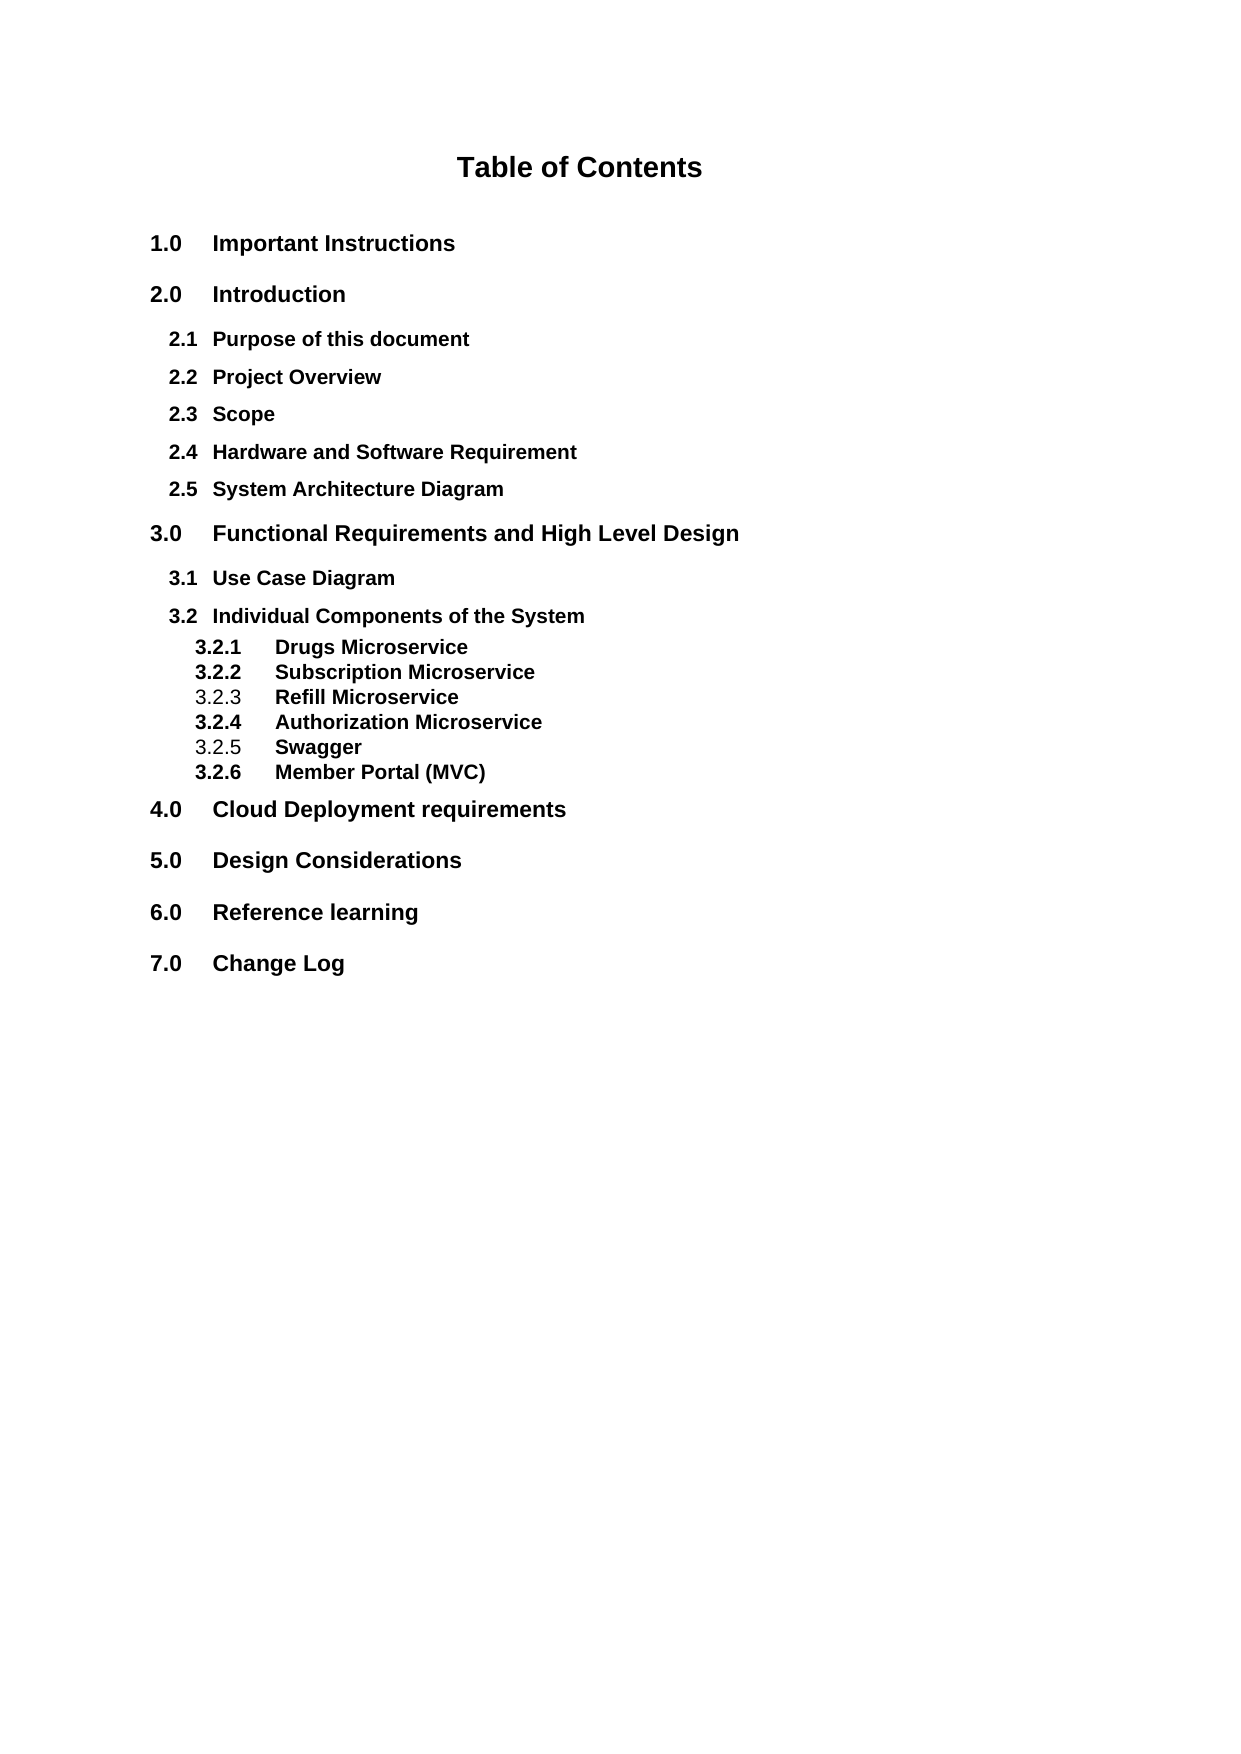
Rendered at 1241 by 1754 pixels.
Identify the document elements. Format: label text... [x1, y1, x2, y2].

text 4.0 Cloud Deployment requirements 12 [150, 796, 1009, 822]
text 6.0 Reference learning 12 [150, 899, 1009, 925]
text 2.2 Project Overview 4 [169, 363, 1009, 388]
text 2.5 System Architecture Diagram 6 [169, 476, 1009, 501]
text Table of Contents [150, 150, 1009, 183]
text 3.2.6 Member Portal (MVC) 11 [195, 759, 1009, 784]
text 2.4 Hardware and Software Requirement 5 [169, 438, 1009, 463]
text 3.2.3 Refill Microservice 10 [195, 684, 1009, 709]
text 2.0 Introduction 4 [150, 281, 1009, 307]
text 3.1 Use Case Diagram 7 [169, 565, 1009, 590]
text 1.0 Important Instructions 3 [150, 229, 1009, 256]
text 3.0 Functional Requirements and High Level Design 7 [150, 520, 1009, 546]
text 3.2.4 Authorization Microservice 11 [195, 709, 1009, 734]
text 3.2 Individual Components of the System 8 [169, 602, 1009, 627]
text 3.2.1 Drugs Microservice 8 [195, 634, 1009, 659]
text 2.1 Purpose of this document 4 [169, 326, 1009, 351]
text 7.0 Change Log 13 [150, 950, 1009, 977]
text 2.3 Scope 4 [169, 401, 1009, 426]
text 3.2.2 Subscription Microservice 9 [195, 659, 1009, 684]
text 3.2.5 Swagger 11 [195, 734, 1009, 759]
text 5.0 Design Considerations 12 [150, 847, 1009, 874]
